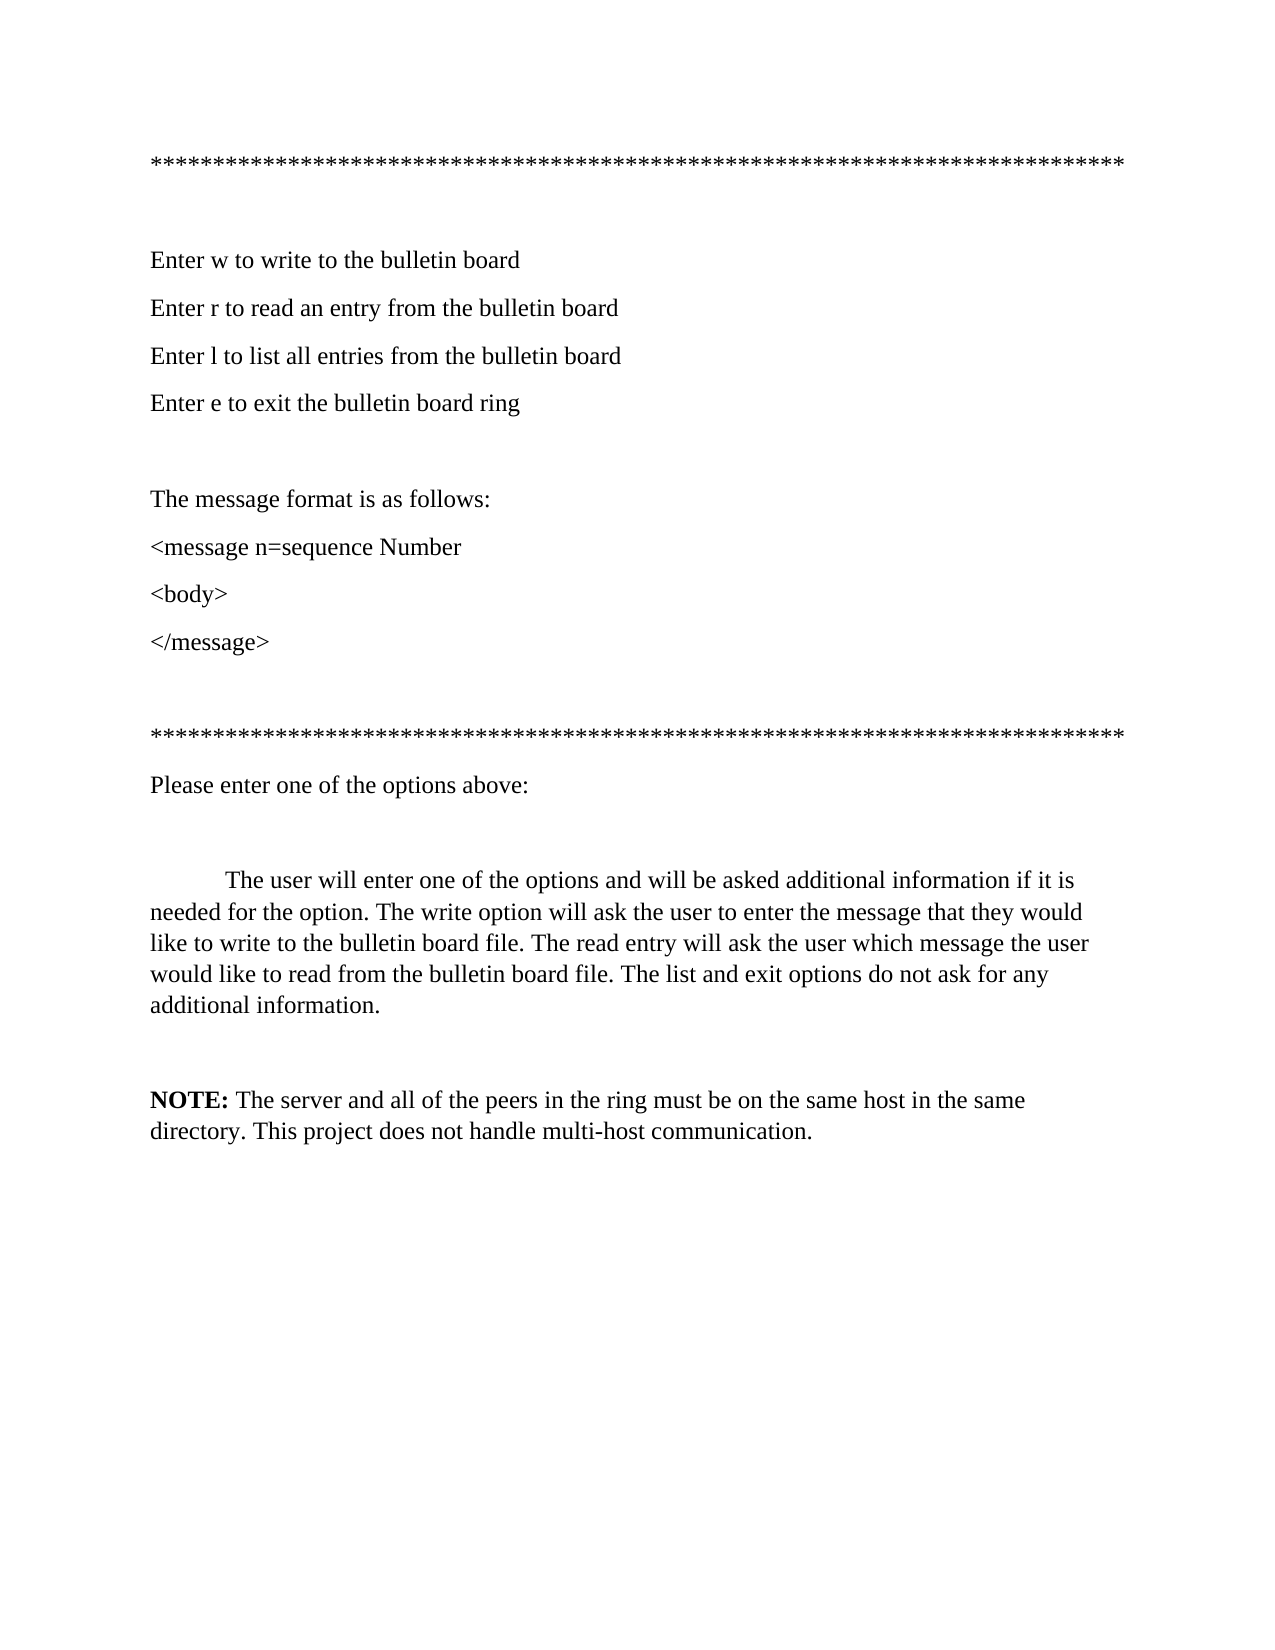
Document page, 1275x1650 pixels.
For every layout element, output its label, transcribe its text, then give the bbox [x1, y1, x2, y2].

text NOTE: The server and all of the peers in the ring must be on the same host in the same directory. This project does not handle multi-host communication. [150, 1085, 1125, 1145]
text <body> [150, 579, 1125, 608]
text ****************************************************************************** [150, 722, 1125, 751]
text ****************************************************************************** [150, 150, 1125, 179]
text The user will enter one of the options and will be asked additional information if it is needed for the option. The write option will ask the user to enter the message that they would like to write to the bulletin board file. The read entry will ask the user which message the user would like to read from the bulletin board file. The list and exit options do not ask for any additional information. [150, 866, 1125, 1018]
text Please enter one of the options above: [150, 770, 1125, 799]
text <message n=sequence Number [150, 532, 1125, 560]
text Enter w to write to the bulletin board [150, 245, 1125, 274]
text </message> [150, 627, 1125, 656]
text Enter e to exit the bulletin board ring [150, 388, 1125, 417]
text The message format is as follows: [150, 484, 1125, 513]
text Enter r to read an entry from the bulletin board [150, 293, 1125, 322]
text Enter l to list all entries from the bulletin board [150, 341, 1125, 369]
